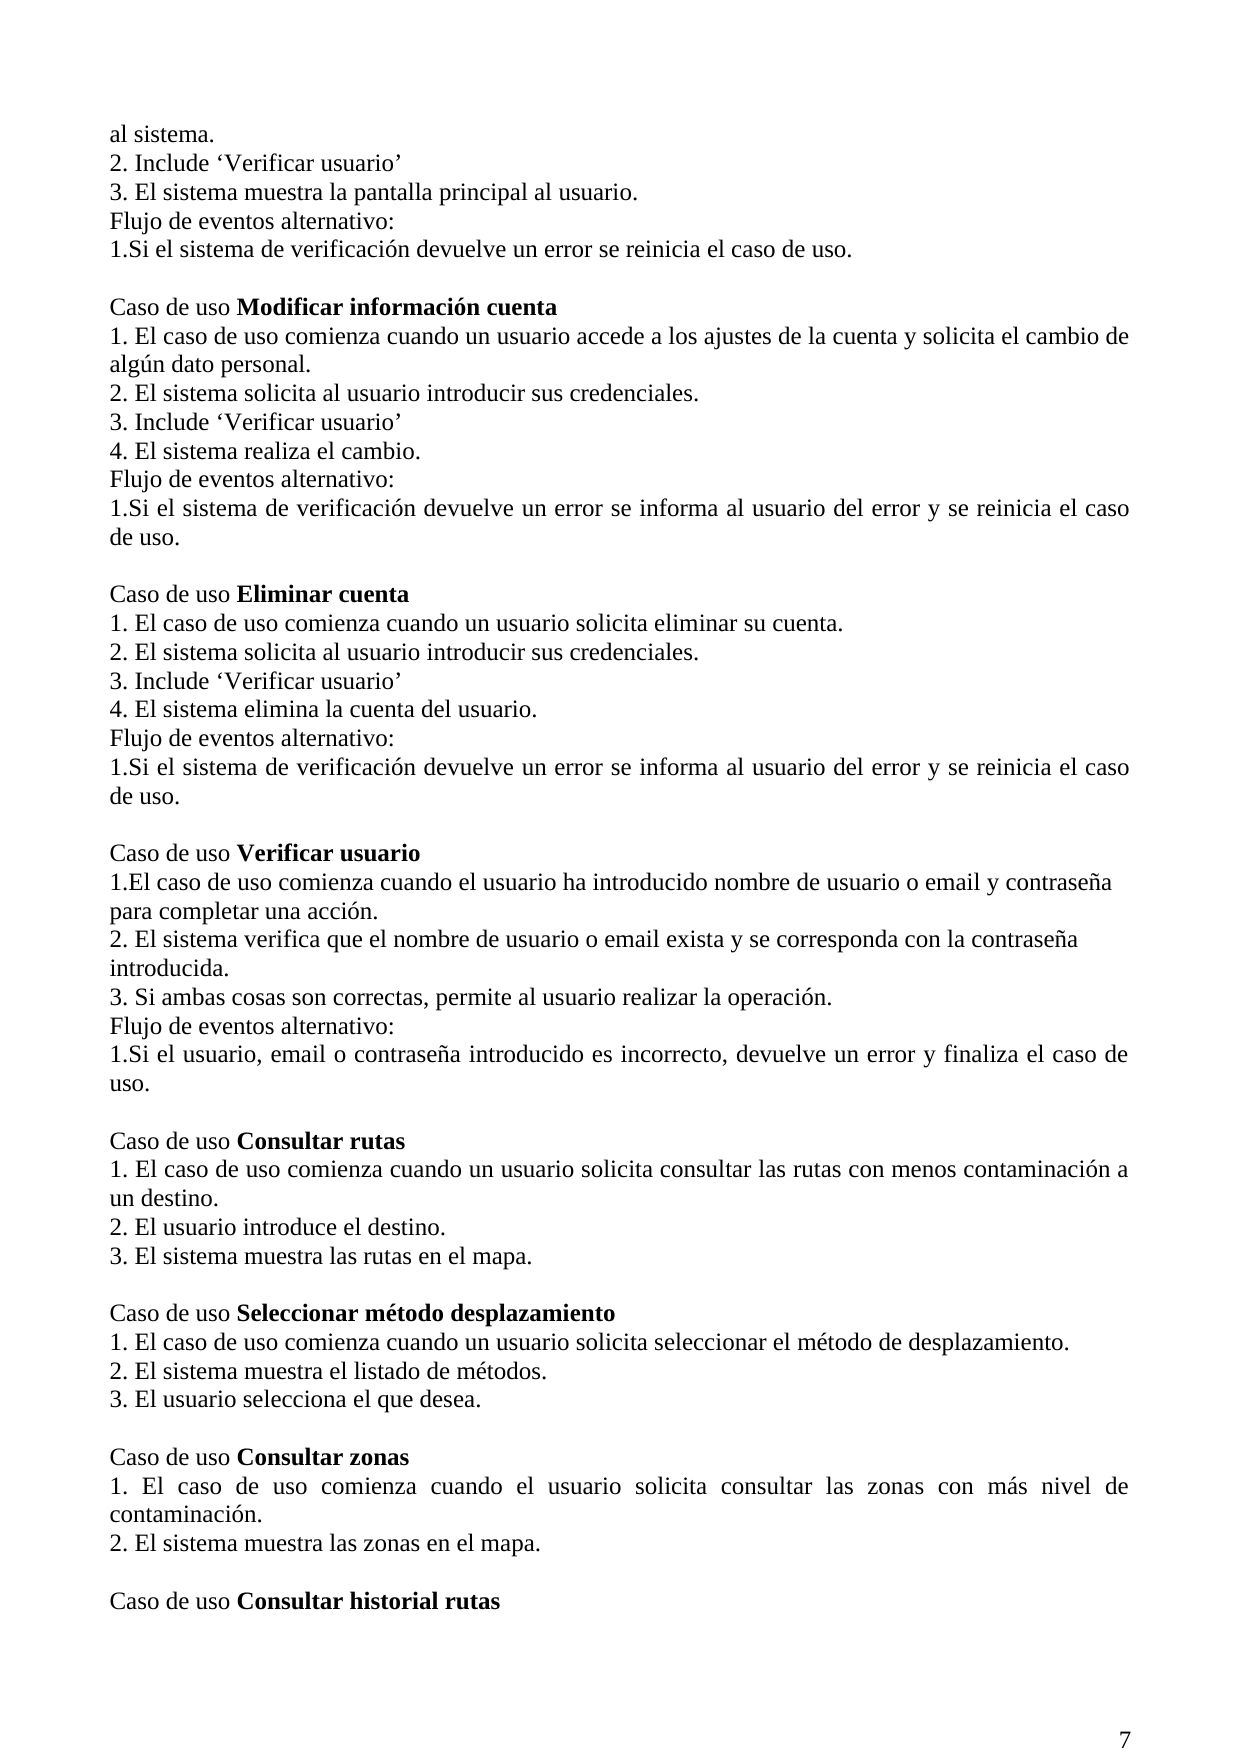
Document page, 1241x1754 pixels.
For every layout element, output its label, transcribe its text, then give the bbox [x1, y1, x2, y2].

text al sistema. [109, 119, 1131, 148]
text 1. El caso de uso comienza cuando un usuario solicita seleccionar el método de desplazamiento. [109, 1327, 1131, 1356]
text Caso de uso Consultar historial rutas [109, 1586, 1131, 1614]
text Flujo de eventos alternativo: [109, 464, 1131, 493]
text 2. El usuario introduce el destino. [109, 1212, 1131, 1241]
text 2. El sistema solicita al usuario introducir sus credenciales. [109, 378, 1131, 407]
text 4. El sistema elimina la cuenta del usuario. [109, 694, 1131, 723]
text Caso de uso Consultar rutas [109, 1126, 1131, 1154]
text 3. Include ‘Verificar usuario’ [109, 666, 1131, 694]
text 2. El sistema muestra el listado de métodos. [109, 1356, 1131, 1384]
text 1.El caso de uso comienza cuando el usuario ha introducido nombre de usuario o email y contraseña [109, 867, 1131, 896]
text Flujo de eventos alternativo: [109, 1011, 1131, 1039]
text 1.Si el sistema de verificación devuelve un error se reinicia el caso de uso. [109, 234, 1131, 263]
text 2. El sistema muestra las zonas en el mapa. [109, 1528, 1131, 1557]
text 3. Si ambas cosas son correctas, permite al usuario realizar la operación. [109, 982, 1131, 1011]
text Caso de uso Verificar usuario [109, 838, 1131, 867]
text 1. El caso de uso comienza cuando un usuario solicita eliminar su cuenta. [109, 608, 1131, 637]
text 1.Si el sistema de verificación devuelve un error se informa al usuario del error y se reinicia el caso de uso. [109, 752, 1131, 809]
text 1.Si el sistema de verificación devuelve un error se informa al usuario del error y se reinicia el caso de uso. [109, 493, 1131, 551]
text 3. El sistema muestra las rutas en el mapa. [109, 1241, 1131, 1269]
text 1. El caso de uso comienza cuando un usuario solicita consultar las rutas con menos contaminación a un destino. [109, 1154, 1131, 1212]
text Flujo de eventos alternativo: [109, 723, 1131, 752]
text 1. El caso de uso comienza cuando el usuario solicita consultar las zonas con más nivel de contaminación. [109, 1471, 1131, 1528]
text Caso de uso Seleccionar método desplazamiento [109, 1298, 1131, 1327]
text 4. El sistema realiza el cambio. [109, 436, 1131, 464]
text 1.Si el usuario, email o contraseña introducido es incorrecto, devuelve un error y finaliza el caso de uso. [109, 1039, 1131, 1097]
text Caso de uso Modificar información cuenta [109, 292, 1131, 321]
text 2. El sistema solicita al usuario introducir sus credenciales. [109, 637, 1131, 666]
text 3. El usuario selecciona el que desea. [109, 1384, 1131, 1413]
text Caso de uso Eliminar cuenta [109, 579, 1131, 608]
text Flujo de eventos alternativo: [109, 206, 1131, 234]
text introducida. [109, 953, 1131, 982]
text 2. Include ‘Verificar usuario’ [109, 148, 1131, 177]
text 2. El sistema verifica que el nombre de usuario o email exista y se corresponda con la contraseña [109, 924, 1131, 953]
text 3. Include ‘Verificar usuario’ [109, 407, 1131, 436]
text Caso de uso Consultar zonas [109, 1442, 1131, 1471]
text 3. El sistema muestra la pantalla principal al usuario. [109, 177, 1131, 206]
text para completar una acción. [109, 896, 1131, 924]
text 1. El caso de uso comienza cuando un usuario accede a los ajustes de la cuenta y solicita el cambio de algún dato personal. [109, 321, 1131, 378]
